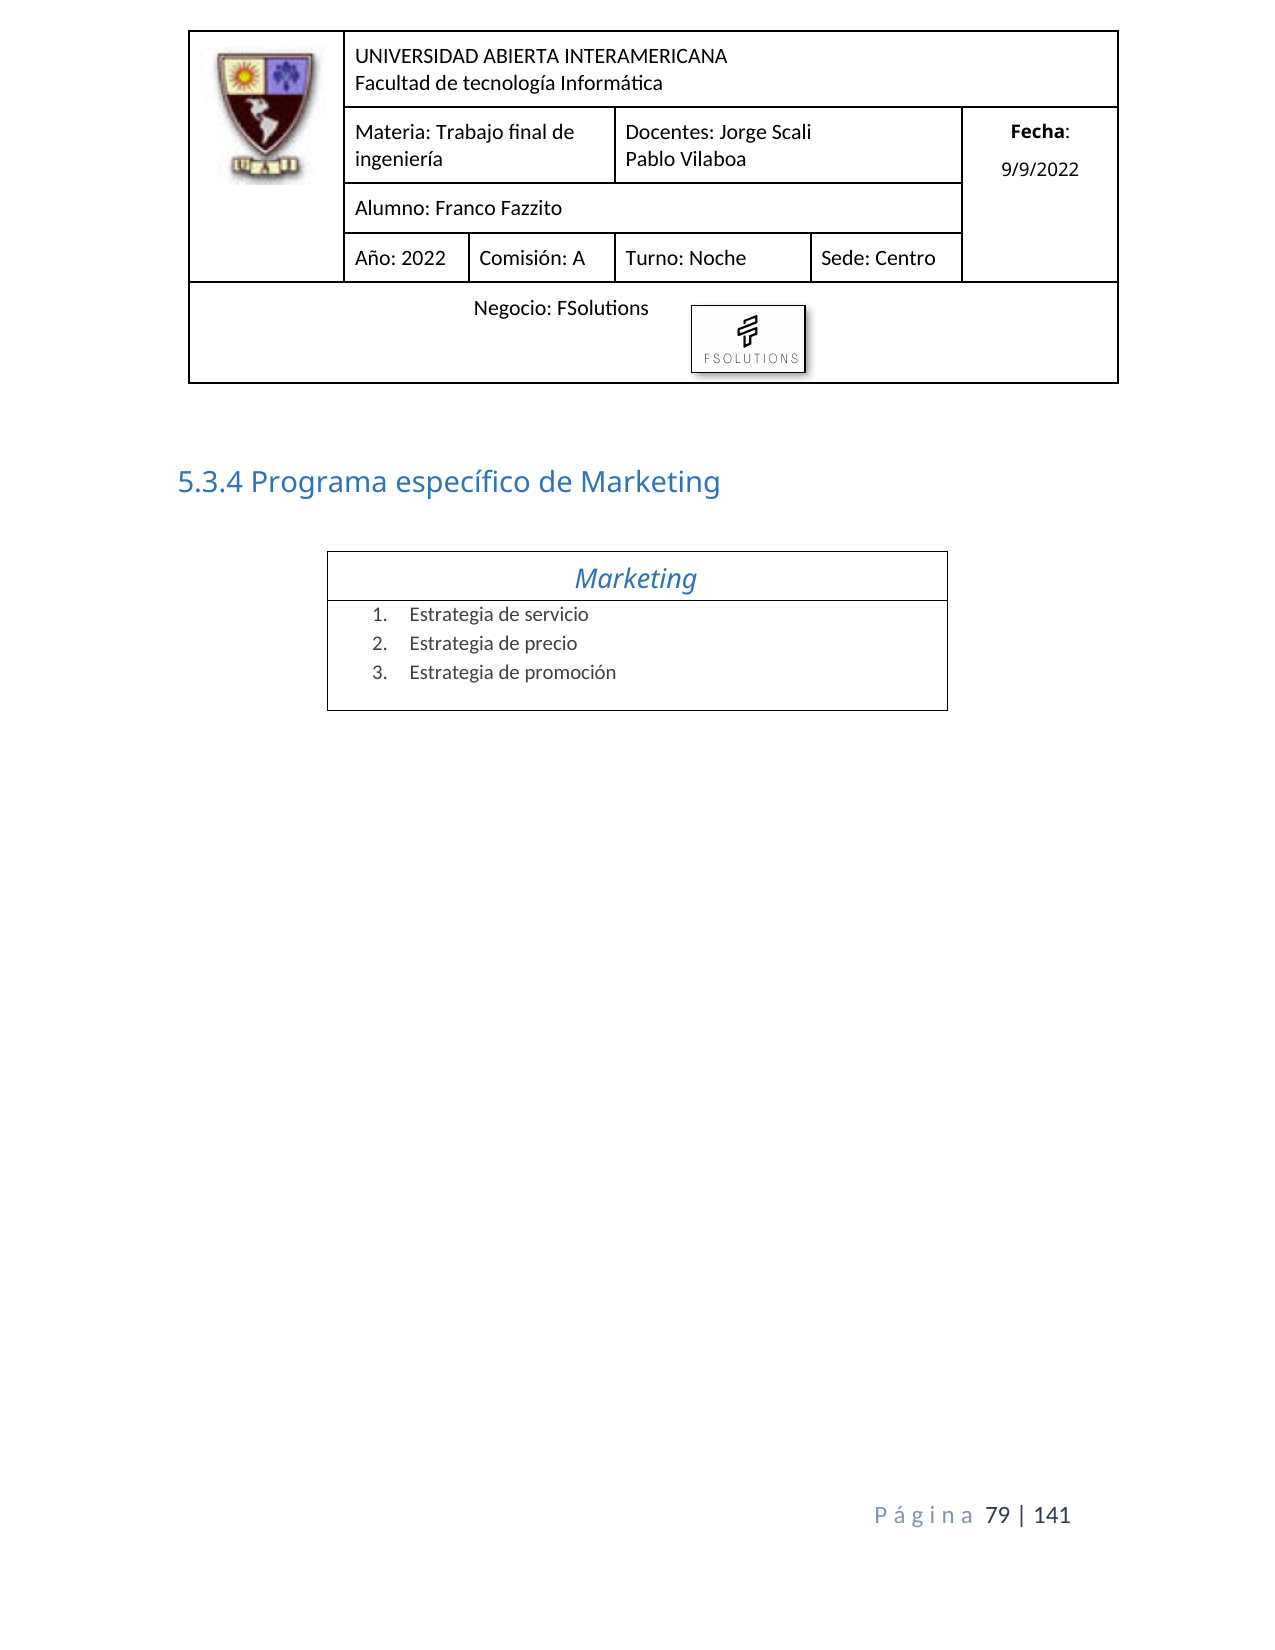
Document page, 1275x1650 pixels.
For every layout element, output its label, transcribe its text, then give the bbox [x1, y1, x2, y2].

picture [198, 42, 332, 192]
subtitle 5.3.4 Programa específico de Marketing [177, 461, 1098, 501]
picture [692, 306, 804, 372]
table_cell Estrategia de servicio Estrategia de precio Estrategia de promoción [328, 601, 947, 710]
table_header Marketing [328, 552, 947, 600]
